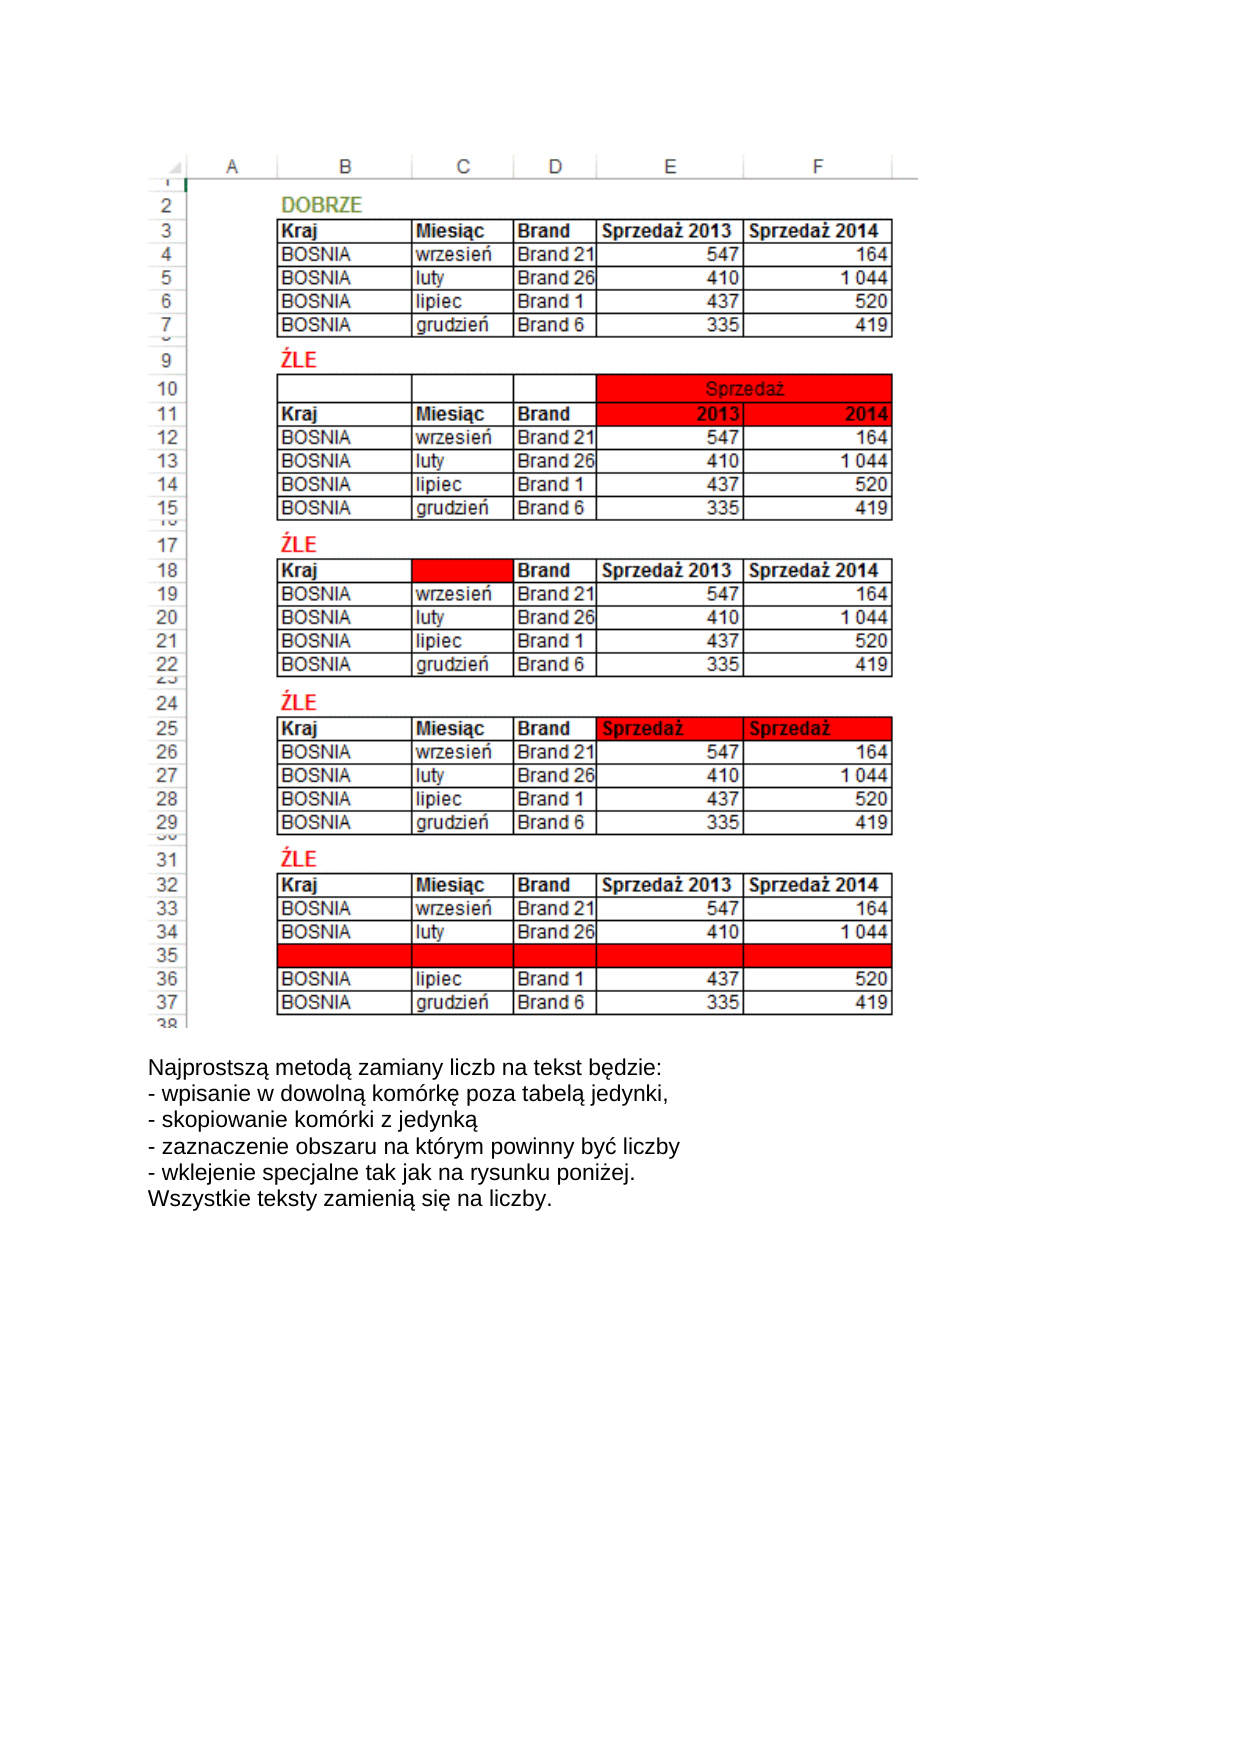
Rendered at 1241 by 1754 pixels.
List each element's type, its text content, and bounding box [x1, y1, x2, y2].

picture [147, 147, 918, 1028]
text - skopiowanie komórki z jedynką [148, 1106, 1093, 1133]
text Najprostszą metodą zamiany liczb na tekst będzie: [148, 1054, 1093, 1080]
text - wklejenie specjalne tak jak na rysunku poniżej. [148, 1159, 1093, 1185]
text - zaznaczenie obszaru na którym powinny być liczby [148, 1133, 1093, 1159]
text Wszystkie teksty zamienią się na liczby. [148, 1185, 1093, 1212]
text - wpisanie w dowolną komórkę poza tabelą jedynki, [148, 1080, 1093, 1106]
